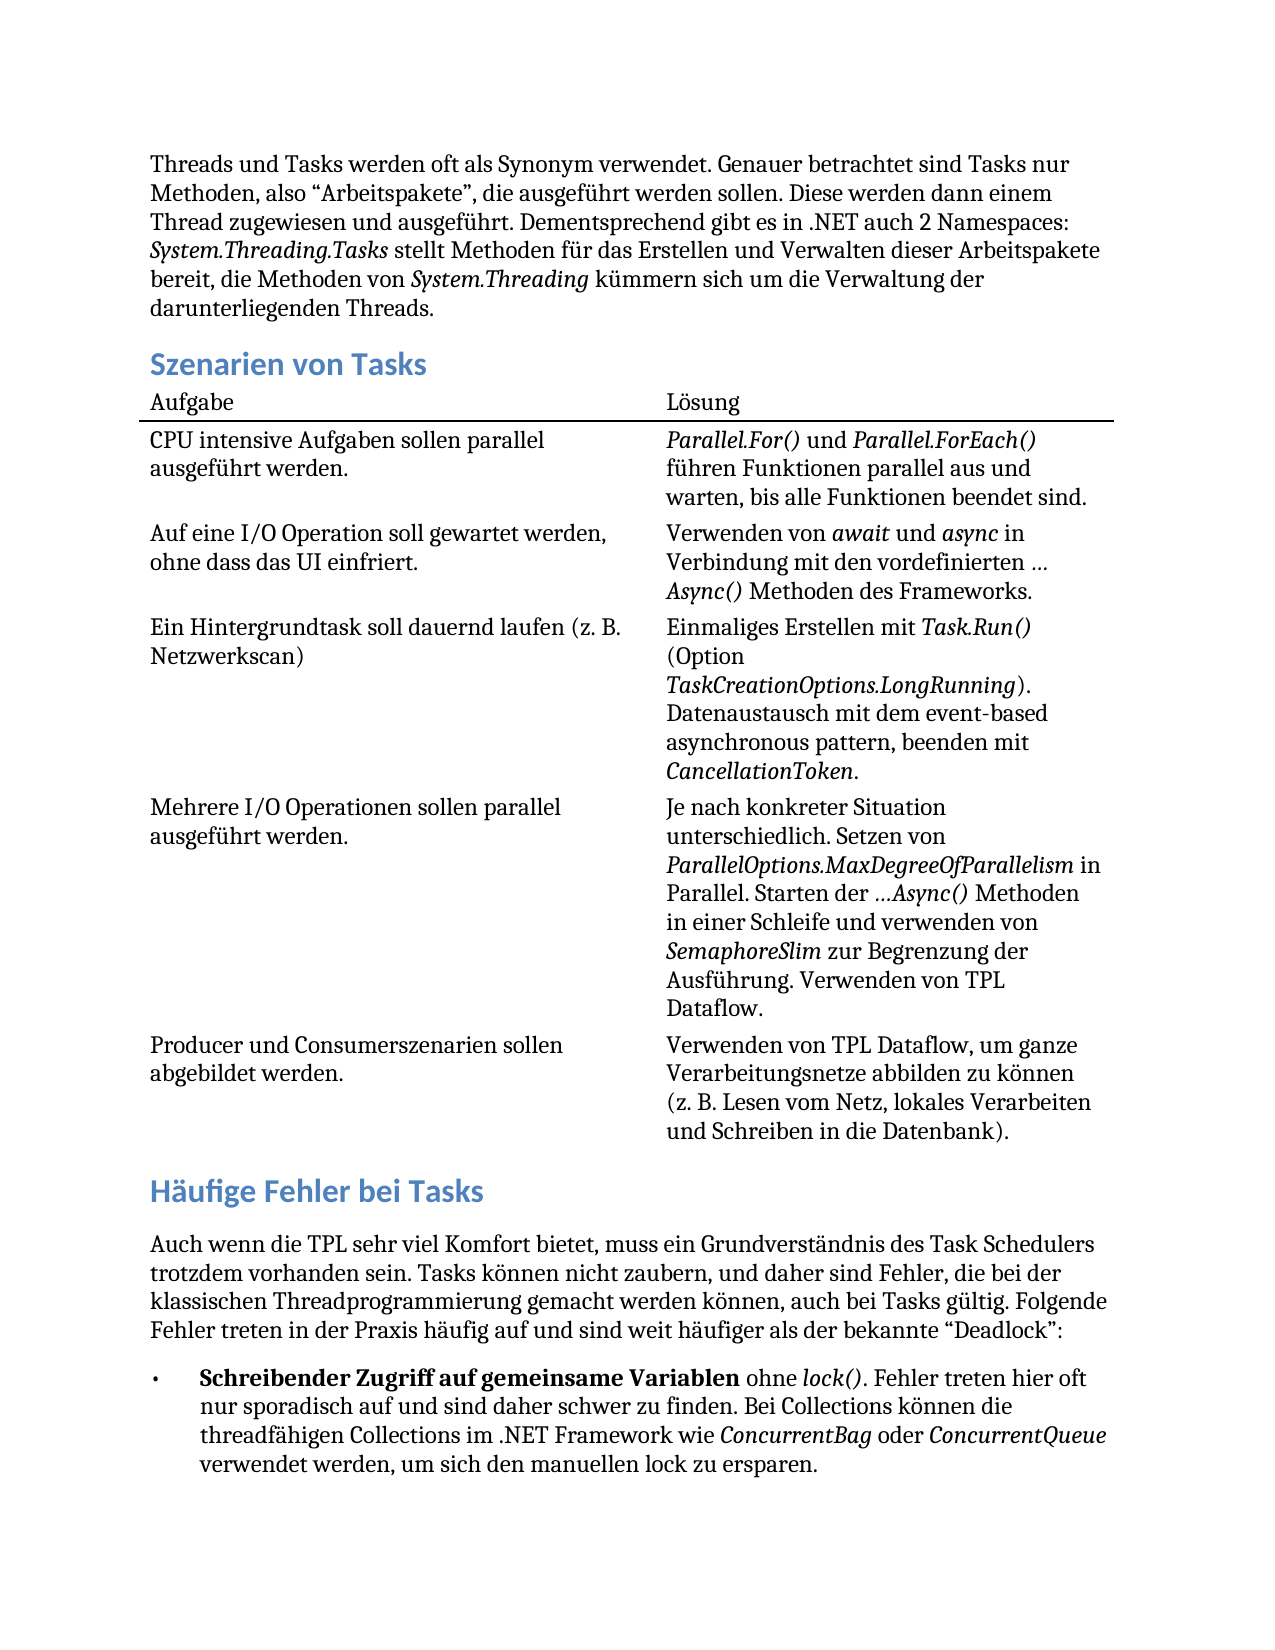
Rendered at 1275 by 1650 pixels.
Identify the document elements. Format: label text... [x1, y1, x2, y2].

table_cell Einmaliges Erstellen mit Task.Run() (Option TaskCreationOptions.LongRunning). Datenaustausch mit dem event-based asynchronous pattern, beenden mit CancellationToken. [655, 609, 1114, 789]
table_cell Verwenden von await und async in Verbindung mit den vordefinierten …Async() Methoden des Frameworks. [655, 516, 1114, 609]
subtitle Szenarien von Tasks [150, 343, 1125, 384]
table_cell Auf eine I/O Operation soll gewartet werden, ohne dass das UI einfriert. [139, 516, 655, 609]
text Threads und Tasks werden oft als Synonym verwendet. Genauer betrachtet sind Tasks nur Methoden, also “Arbeitspakete”, die ausgeführt werden sollen. Diese werden dann einem Thread zugewiesen und ausgeführt. Dementsprechend gibt es in .NET auch 2 Namespaces: System.Threading.Tasks stellt Methoden für das Erstellen und Verwalten dieser Arbeitspakete bereit, die Methoden von System.Threading kümmern sich um die Verwaltung der darunterliegenden Threads. [150, 150, 1125, 322]
table_cell Producer und Consumerszenarien sollen abgebildet werden. [139, 1027, 655, 1149]
list Schreibender Zugriff auf gemeinsame Variablen ohne lock(). Fehler treten hier oft nur sporadisch auf und sind daher schwer zu finden. Bei Collections können die threadfähigen Collections im .NET Framework wie ConcurrentBag oder ConcurrentQueue verwendet werden, um sich den manuellen lock zu ersparen. [150, 1363, 1125, 1478]
table_header Lösung [655, 384, 1114, 420]
table_cell Parallel.For() und Parallel.ForEach() führen Funktionen parallel aus und warten, bis alle Funktionen beendet sind. [655, 422, 1114, 516]
table_cell Mehrere I/O Operationen sollen parallel ausgeführt werden. [139, 789, 655, 1027]
table_cell Verwenden von TPL Dataflow, um ganze Verarbeitungsnetze abbilden zu können (z. B. Lesen vom Netz, lokales Verarbeiten und Schreiben in die Datenbank). [655, 1027, 1114, 1149]
table_cell Ein Hintergrundtask soll dauernd laufen (z. B. Netzwerkscan) [139, 609, 655, 789]
table_cell Je nach konkreter Situation unterschiedlich. Setzen von ParallelOptions.MaxDegreeOfParallelism in Parallel. Starten der …Async() Methoden in einer Schleife und verwenden von SemaphoreSlim zur Begrenzung der Ausführung. Verwenden von TPL Dataflow. [655, 789, 1114, 1027]
table_cell CPU intensive Aufgaben sollen parallel ausgeführt werden. [139, 422, 655, 516]
text Auch wenn die TPL sehr viel Komfort bietet, muss ein Grundverständnis des Task Schedulers trotzdem vorhanden sein. Tasks können nicht zaubern, und daher sind Fehler, die bei der klassischen Threadprogrammierung gemacht werden können, auch bei Tasks gültig. Folgende Fehler treten in der Praxis häufig auf und sind weit häufiger als der bekannte “Deadlock”: [150, 1230, 1125, 1345]
table_header Aufgabe [139, 384, 655, 420]
subtitle Häufige Fehler bei Tasks [150, 1170, 1125, 1211]
